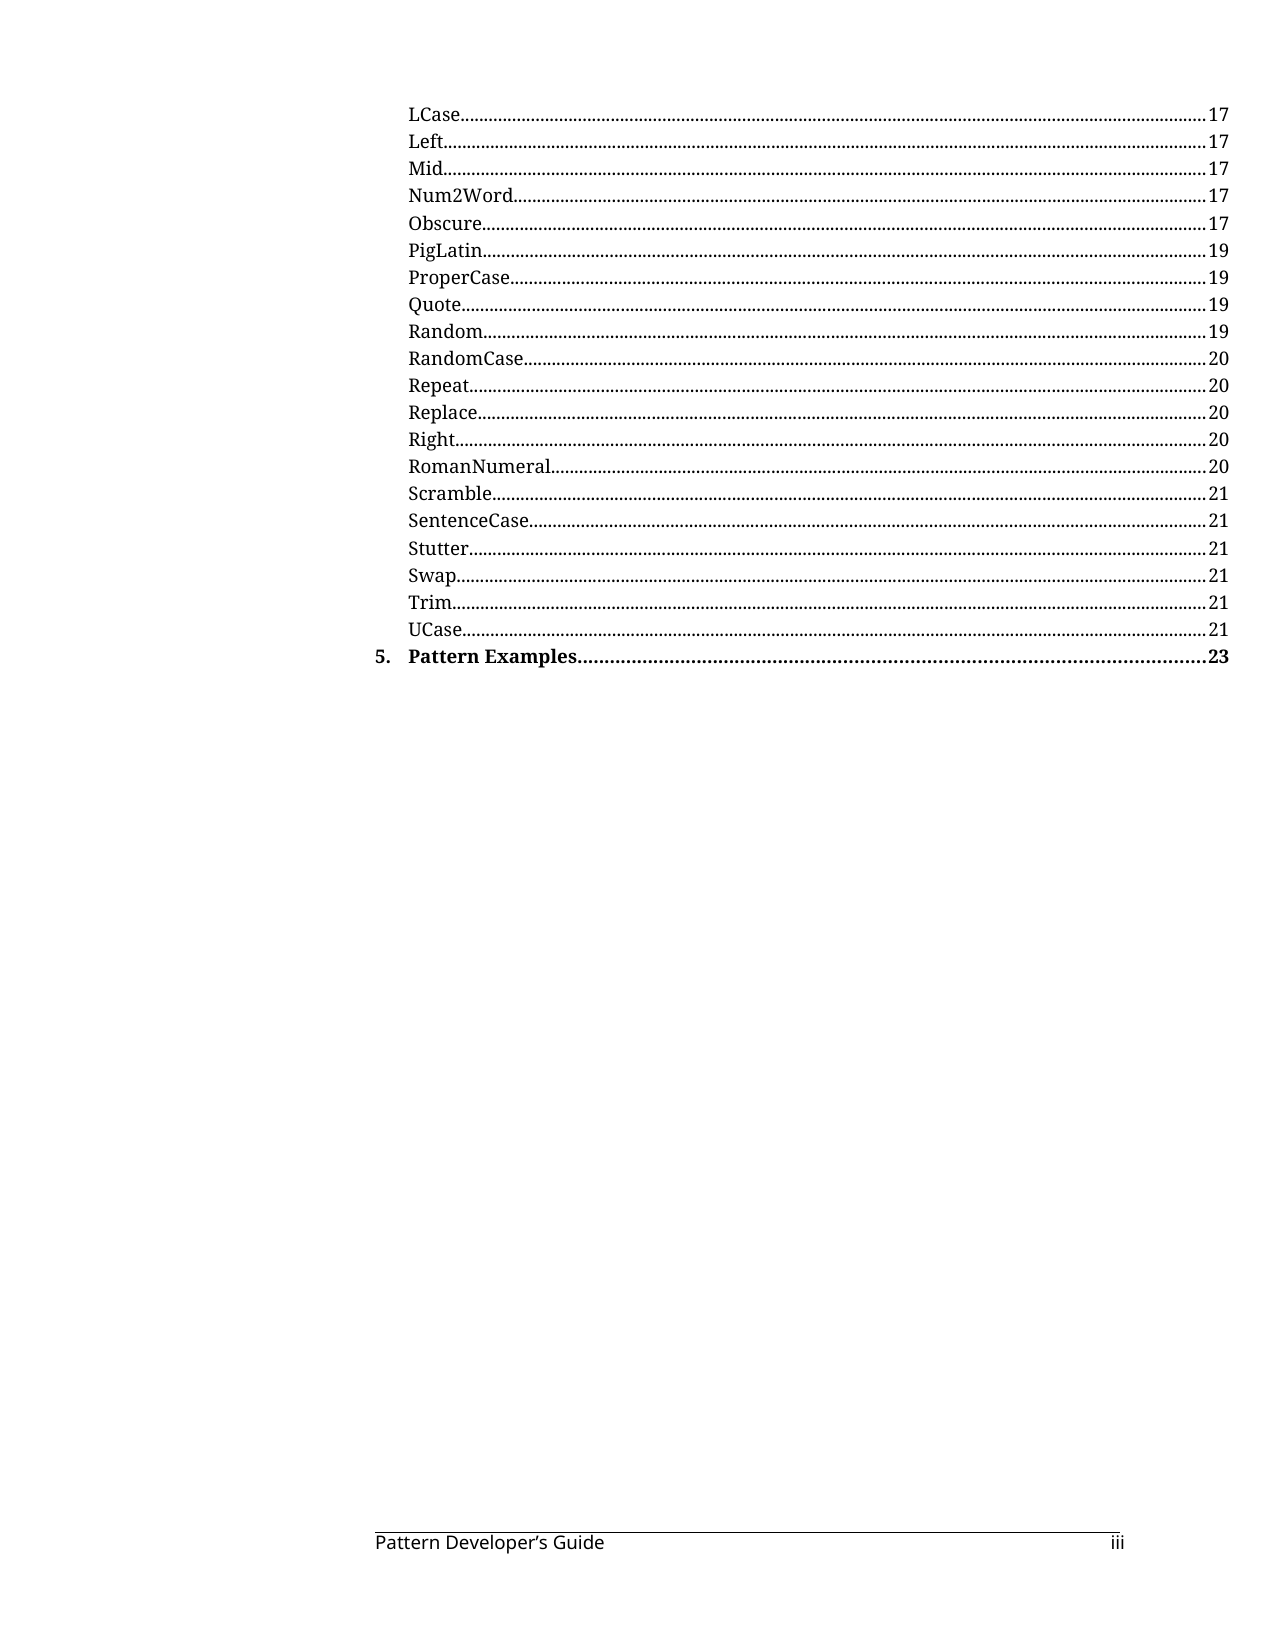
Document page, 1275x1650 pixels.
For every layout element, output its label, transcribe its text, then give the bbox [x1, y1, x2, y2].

text Obscure 17 [408, 213, 1125, 234]
text Random 19 [408, 322, 1125, 342]
text Repeat 20 [408, 376, 1125, 397]
text Stutter 21 [408, 538, 1125, 559]
text RandomCase 20 [408, 349, 1125, 369]
text Quote 19 [408, 294, 1125, 315]
text Trim 21 [408, 592, 1125, 613]
text RomanNumeral 20 [408, 457, 1125, 478]
text UCase 21 [408, 619, 1125, 640]
text ProperCase 19 [408, 267, 1125, 288]
text Swap 21 [408, 565, 1125, 586]
text 5. Pattern Examples 23 [375, 647, 1125, 667]
text SentenceCase 21 [408, 511, 1125, 532]
text Mid 17 [408, 159, 1125, 180]
text PigLatin 19 [408, 240, 1125, 261]
text Scramble 21 [408, 484, 1125, 505]
text Replace 20 [408, 403, 1125, 424]
text Left 17 [408, 132, 1125, 153]
text LCase 17 [408, 105, 1125, 126]
text Num2Word 17 [408, 186, 1125, 207]
text Right 20 [408, 430, 1125, 451]
